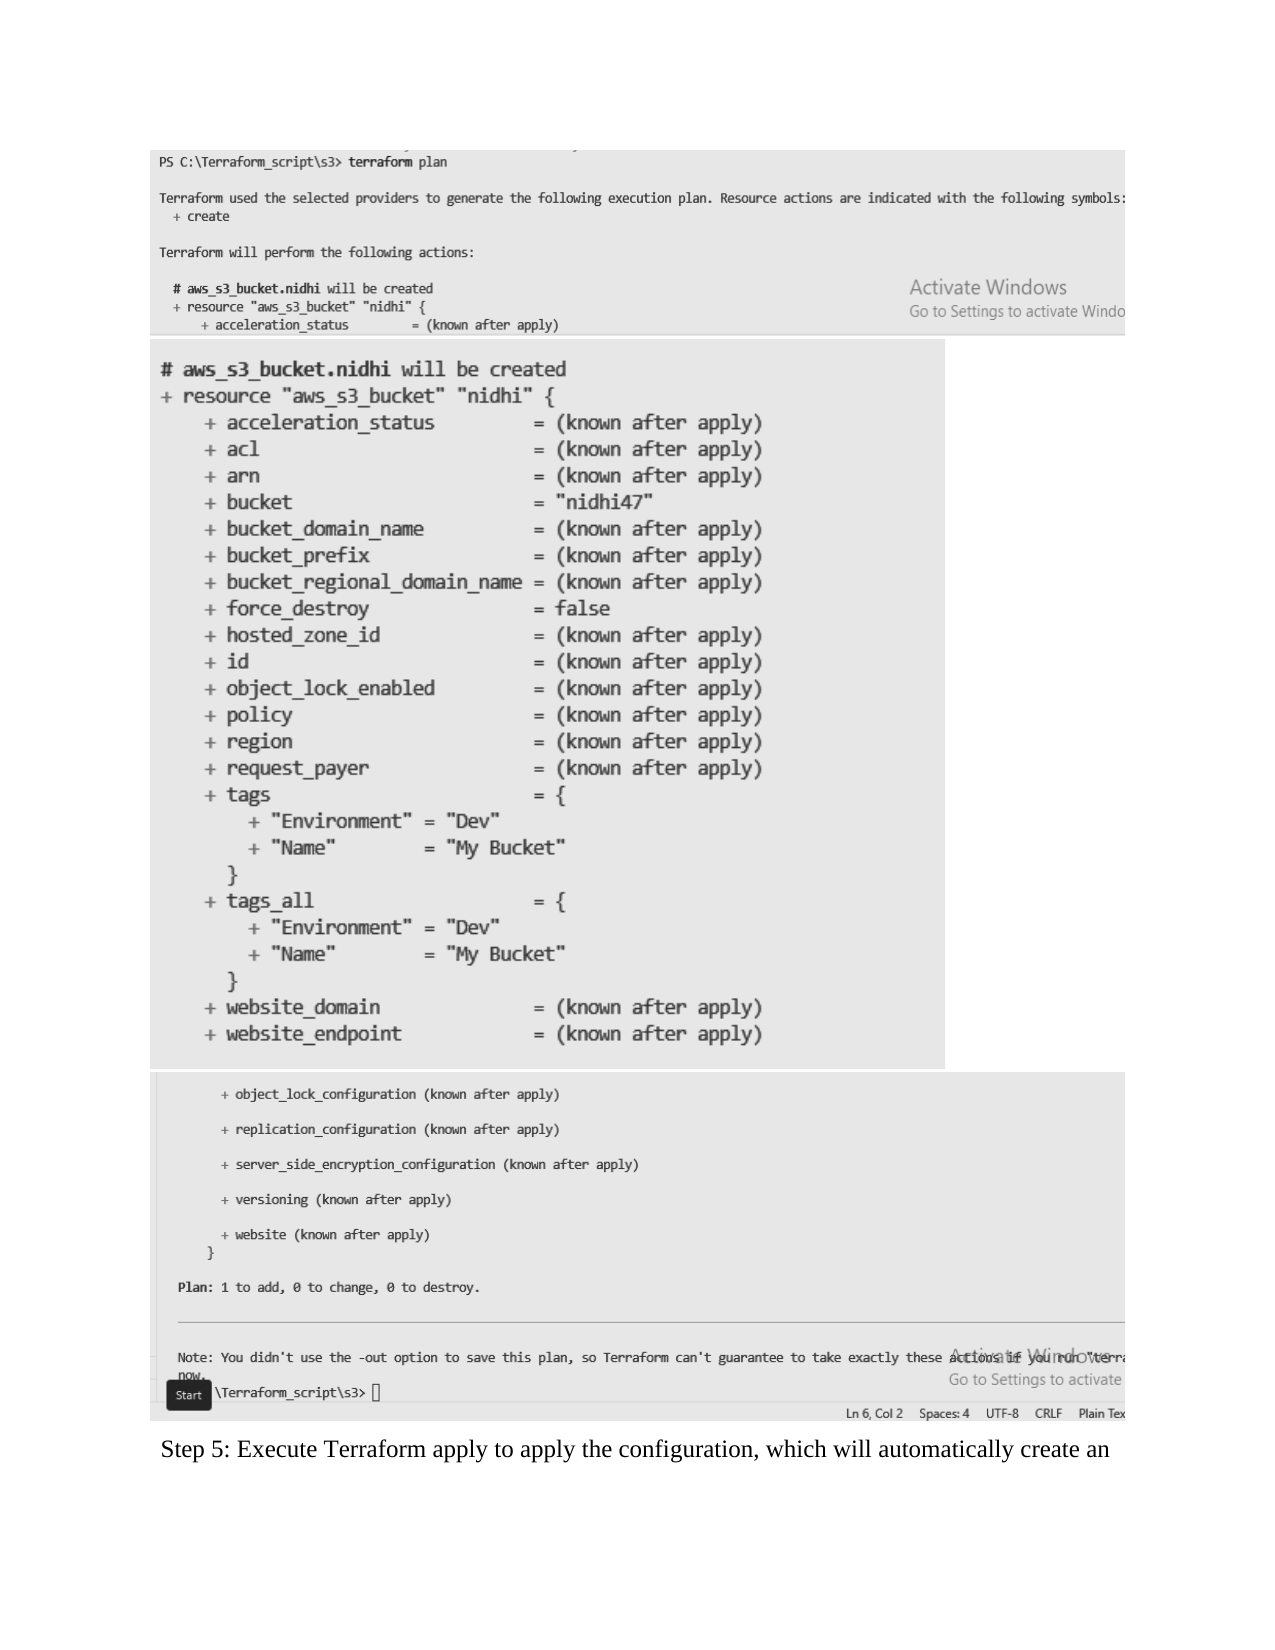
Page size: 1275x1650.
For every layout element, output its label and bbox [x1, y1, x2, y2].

picture [150, 150, 1125, 336]
text [160, 1434, 1125, 1463]
picture [150, 339, 946, 1069]
picture [150, 1072, 1125, 1421]
